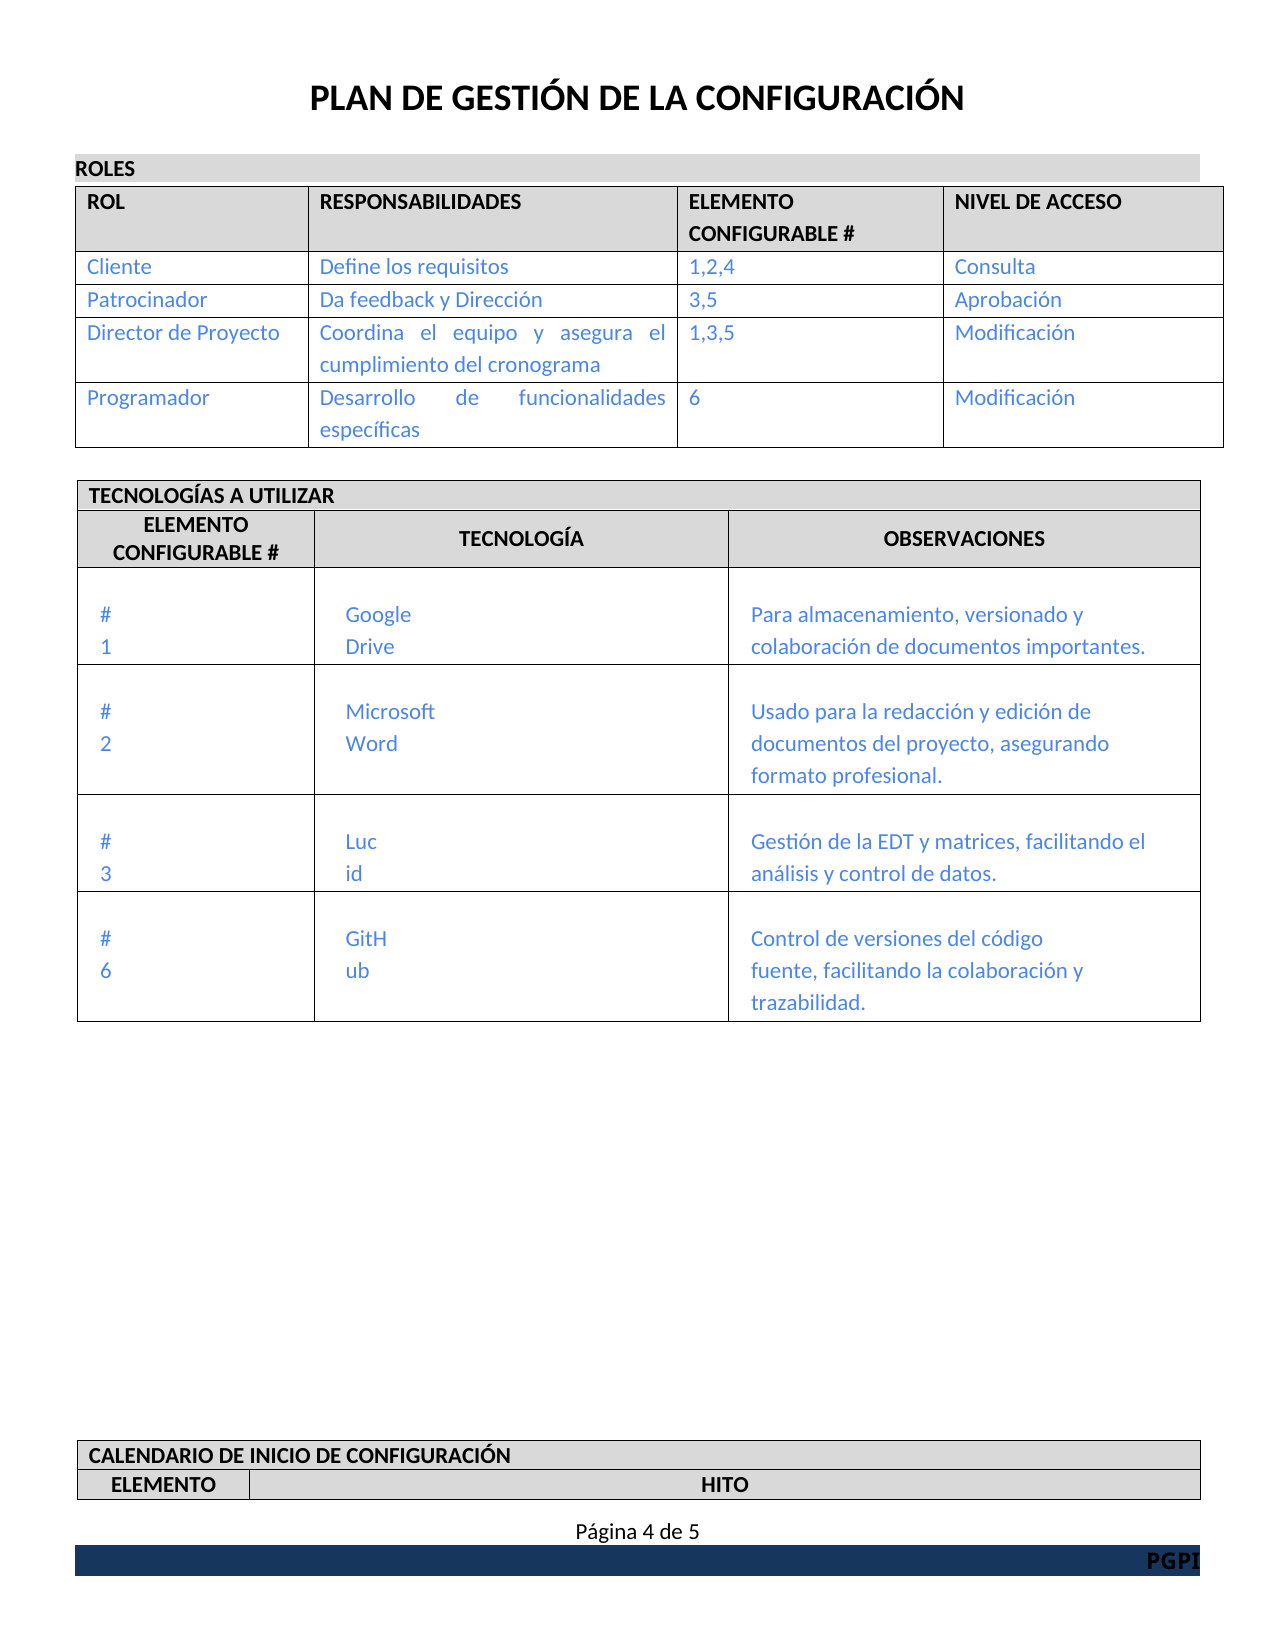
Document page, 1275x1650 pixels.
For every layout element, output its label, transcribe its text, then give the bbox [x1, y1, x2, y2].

table_cell HITO [250, 1470, 1200, 1499]
table_cell Cliente [76, 252, 308, 284]
table_cell Patrocinador [76, 285, 308, 317]
table_cell Coordina el equipo y asegura el cumplimiento del cronograma [309, 318, 677, 382]
table_cell [315, 795, 728, 891]
table_cell OBSERVACIONES [729, 511, 1200, 567]
table_cell Desarrollo de funcionalidades específicas [309, 383, 677, 447]
table_header TECNOLOGÍAS A UTILIZAR [78, 481, 1200, 509]
table_cell 1,3,5 [678, 318, 943, 382]
table_cell Modificación [944, 318, 1223, 382]
table_header CALENDARIO DE INICIO DE CONFIGURACIÓN [78, 1441, 1200, 1469]
table_cell Da feedback y Dirección [309, 285, 677, 317]
table_cell [78, 795, 314, 891]
table_cell Programador [76, 383, 308, 447]
table_cell Director de Proyecto [76, 318, 308, 382]
table_cell 3,5 [678, 285, 943, 317]
table_header ELEMENTO CONFIGURABLE # [678, 187, 943, 251]
table_cell [78, 892, 314, 1021]
table_cell Aprobación [944, 285, 1223, 317]
table_cell [78, 568, 314, 664]
table_cell 6 [678, 383, 943, 447]
table_header ROL [76, 187, 308, 251]
table_header RESPONSABILIDADES [309, 187, 677, 251]
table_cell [78, 1470, 249, 1499]
table_cell ELEMENTO CONFIGURABLE # [78, 511, 314, 567]
text ROLES [75, 154, 1200, 182]
table_cell [78, 665, 314, 793]
table_cell [729, 795, 1200, 891]
table_cell [315, 665, 728, 793]
table_cell 1,2,4 [678, 252, 943, 284]
table_cell [315, 892, 728, 1021]
table_cell [315, 568, 728, 664]
table_cell Consulta [944, 252, 1223, 284]
table_cell TECNOLOGÍA [315, 511, 728, 567]
table_cell Modificación [944, 383, 1223, 447]
table_cell [729, 665, 1200, 793]
table_header NIVEL DE ACCESO [944, 187, 1223, 251]
table_cell Define los requisitos [309, 252, 677, 284]
table_cell [729, 892, 1200, 1021]
table_cell [729, 568, 1200, 664]
